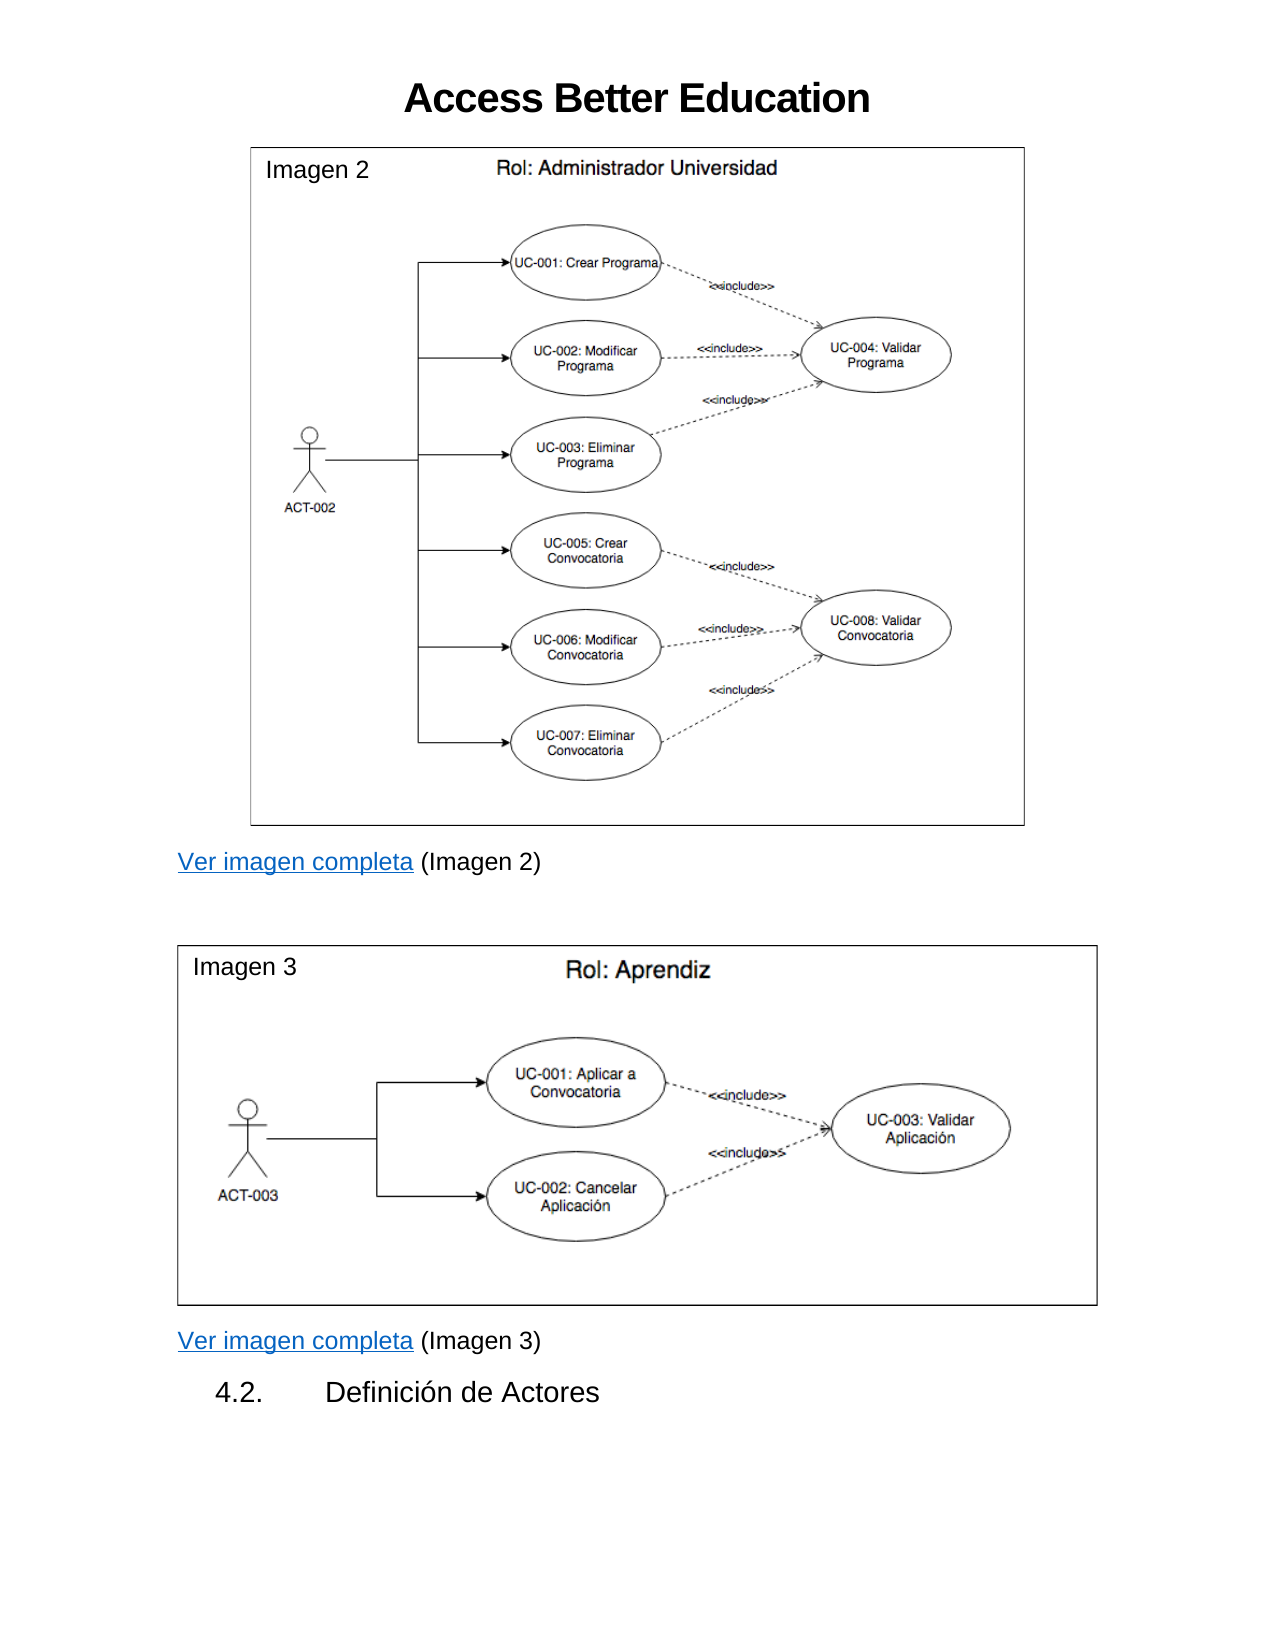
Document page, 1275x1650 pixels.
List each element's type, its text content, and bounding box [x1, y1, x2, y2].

text Ver imagen completa (Imagen 2) [177, 847, 1098, 875]
picture [250, 147, 1025, 826]
picture [177, 945, 1098, 1306]
text Ver imagen completa (Imagen 3) [177, 1326, 1098, 1355]
subtitle Definición de Actores [215, 1376, 1098, 1409]
